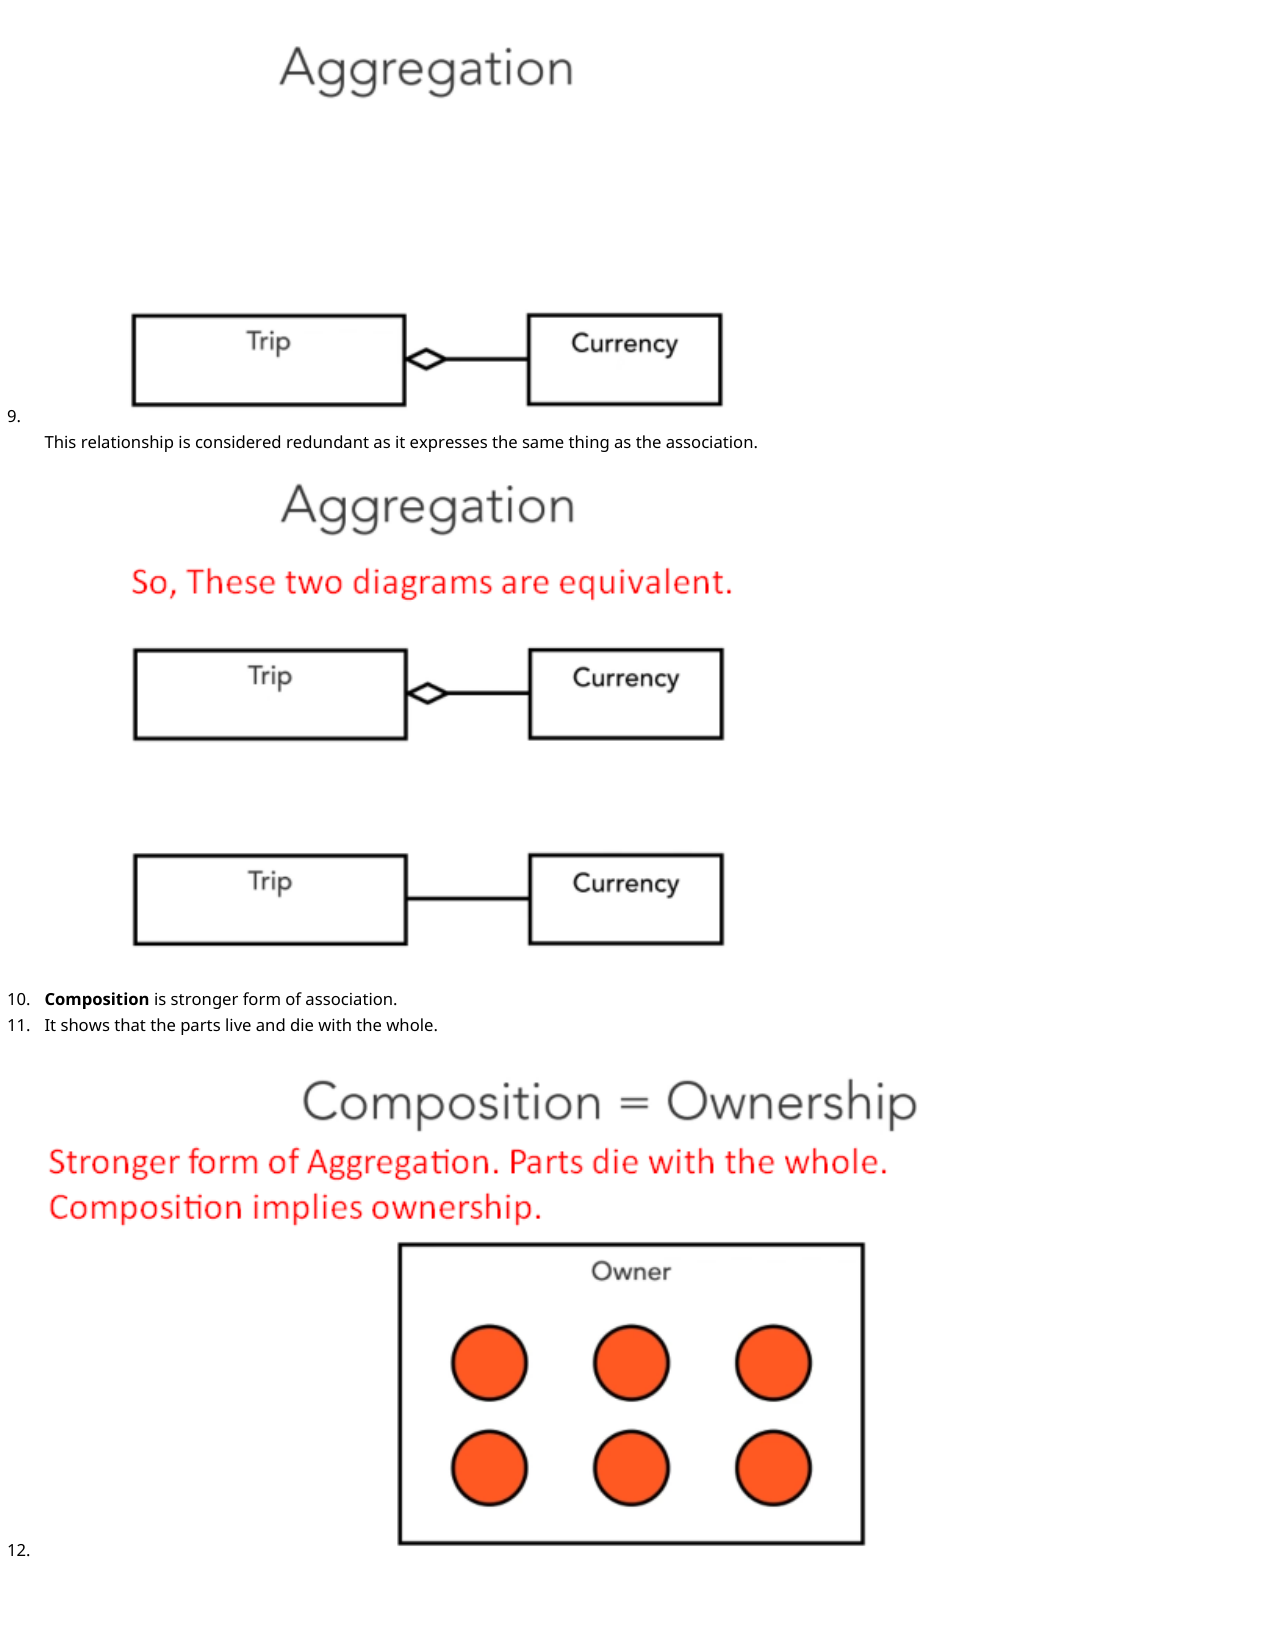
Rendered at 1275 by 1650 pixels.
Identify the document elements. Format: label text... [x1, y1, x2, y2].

picture [44, 1040, 1014, 1557]
picture [44, 9, 745, 423]
list Composition is stronger form of association. [7, 988, 1255, 1011]
list It shows that the parts live and die with the whole. [7, 1014, 1255, 1037]
picture [44, 456, 798, 985]
